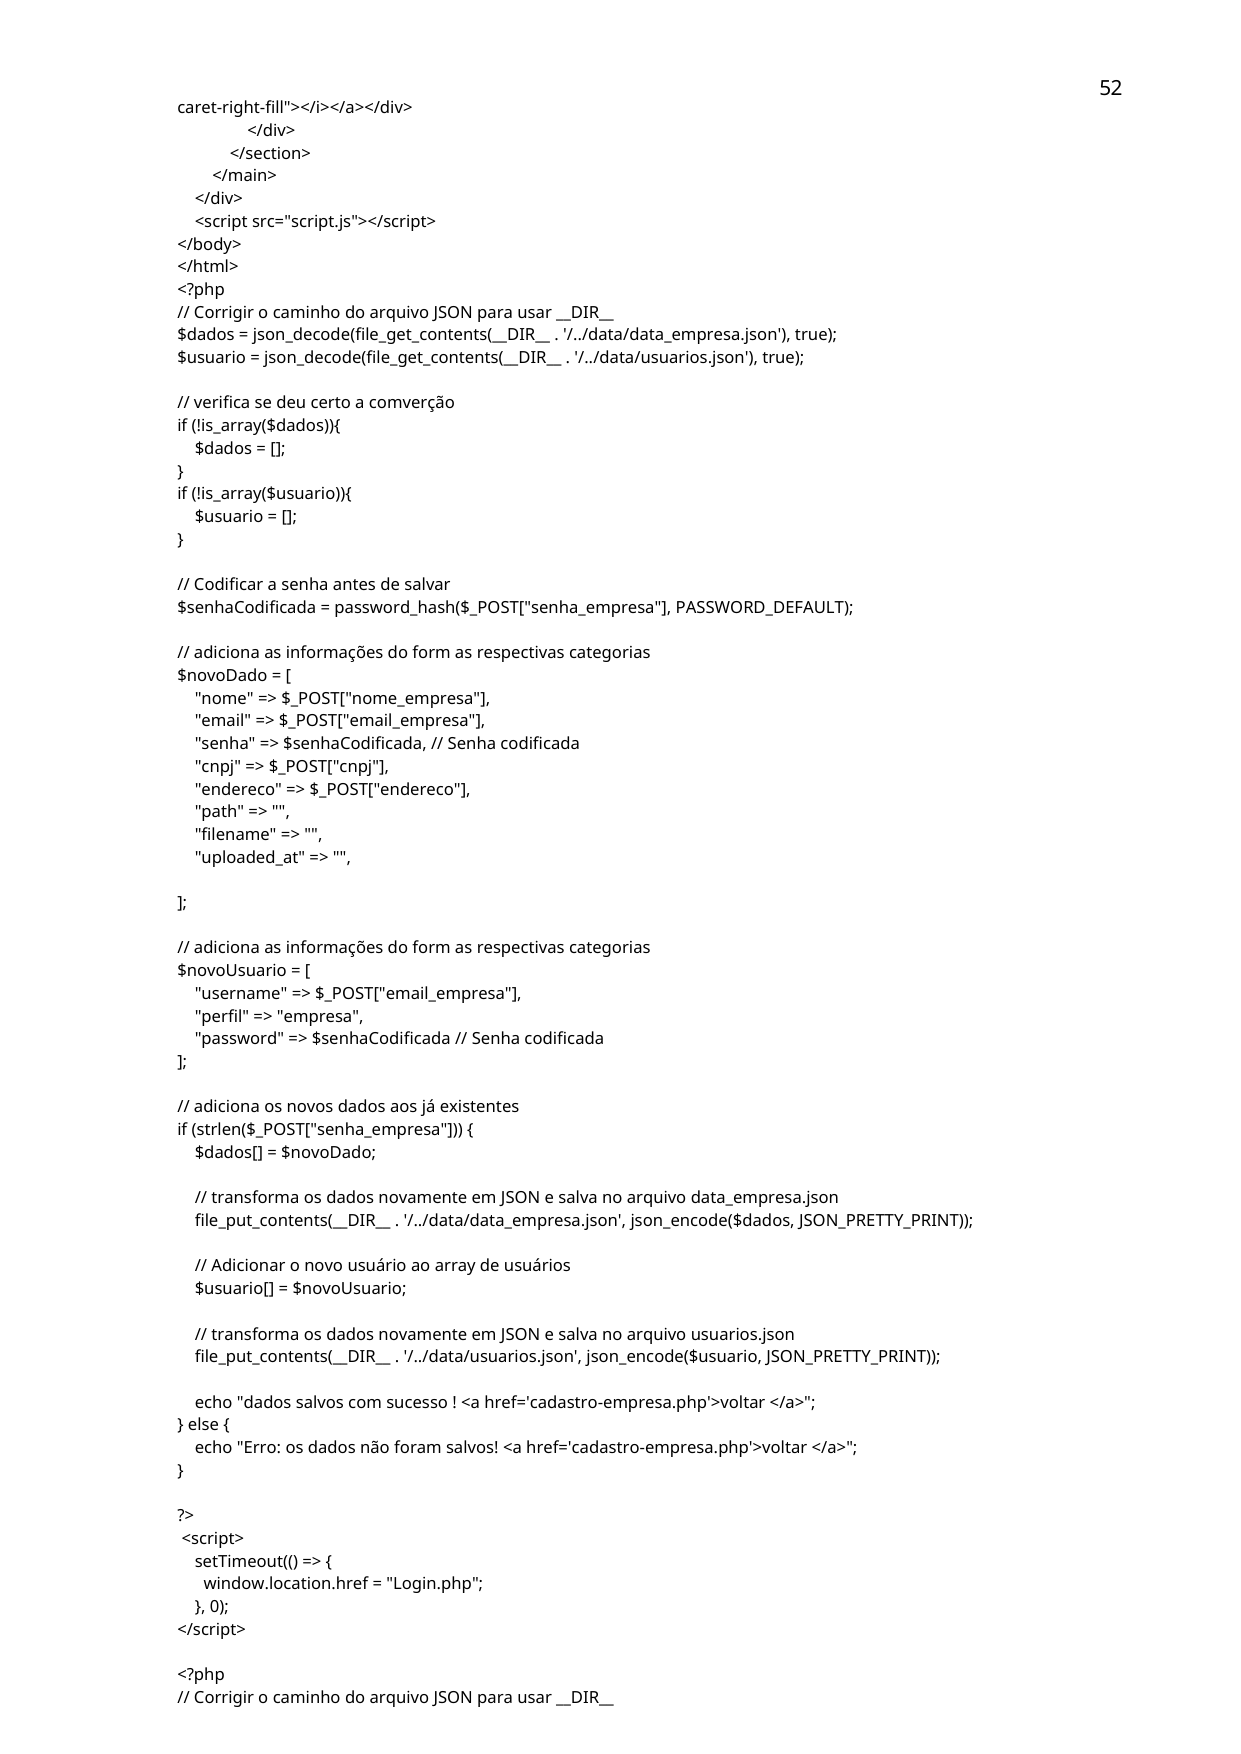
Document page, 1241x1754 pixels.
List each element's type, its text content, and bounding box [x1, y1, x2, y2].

text ?> [177, 1504, 1137, 1526]
text "perfil" => "empresa", [177, 1004, 1137, 1027]
text </main> [177, 164, 1137, 187]
text } else { [177, 1413, 1137, 1436]
text // transforma os dados novamente em JSON e salva no arquivo usuarios.json [177, 1322, 1137, 1345]
text // Corrigir o caminho do arquivo JSON para usar __DIR__ [177, 1685, 1137, 1708]
text $novoUsuario = [ [177, 959, 1137, 981]
text "nome" => $_POST["nome_empresa"], [177, 686, 1137, 709]
text file_put_contents(__DIR__ . '/../data/data_empresa.json', json_encode($dados, JSON_PRETTY_PRINT)); [177, 1208, 1137, 1231]
text } [177, 459, 1137, 482]
text // adiciona os novos dados aos já existentes [177, 1095, 1137, 1118]
text </html> [177, 255, 1137, 277]
text // adiciona as informações do form as respectivas categorias [177, 641, 1137, 663]
text echo "dados salvos com sucesso ! <a href='cadastro-empresa.php'>voltar </a>"; [177, 1390, 1137, 1413]
text window.location.href = "Login.php"; [177, 1572, 1137, 1594]
text "filename" => "", [177, 822, 1137, 845]
text echo "Erro: os dados não foram salvos! <a href='cadastro-empresa.php'>voltar </a>"; [177, 1436, 1137, 1458]
text $usuario[] = $novoUsuario; [177, 1277, 1137, 1299]
text } [177, 1458, 1137, 1481]
text file_put_contents(__DIR__ . '/../data/usuarios.json', json_encode($usuario, JSON_PRETTY_PRINT)); [177, 1345, 1137, 1367]
text $dados = json_decode(file_get_contents(__DIR__ . '/../data/data_empresa.json'), true); [177, 323, 1137, 346]
text ]; [177, 891, 1137, 913]
text "senha" => $senhaCodificada, // Senha codificada [177, 732, 1137, 754]
text ]; [177, 1049, 1137, 1072]
text "uploaded_at" => "", [177, 845, 1137, 868]
text "username" => $_POST["email_empresa"], [177, 981, 1137, 1004]
text if (strlen($_POST["senha_empresa"])) { [177, 1118, 1137, 1140]
text </body> [177, 232, 1137, 255]
text <?php [177, 1663, 1137, 1685]
text }, 0); [177, 1594, 1137, 1617]
text "cnpj" => $_POST["cnpj"], [177, 754, 1137, 777]
text $dados = []; [177, 436, 1137, 459]
text $usuario = json_decode(file_get_contents(__DIR__ . '/../data/usuarios.json'), true); [177, 346, 1137, 368]
text $senhaCodificada = password_hash($_POST["senha_empresa"], PASSWORD_DEFAULT); [177, 595, 1137, 618]
text "path" => "", [177, 800, 1137, 822]
text // verifica se deu certo a comverção [177, 391, 1137, 414]
text "email" => $_POST["email_empresa"], [177, 709, 1137, 732]
text </section> [177, 141, 1137, 164]
text <script src="script.js"></script> [177, 209, 1137, 232]
text // Corrigir o caminho do arquivo JSON para usar __DIR__ [177, 300, 1137, 323]
text </script> [177, 1617, 1137, 1640]
text setTimeout(() => { [177, 1549, 1137, 1572]
text // Adicionar o novo usuário ao array de usuários [177, 1254, 1137, 1277]
text // adiciona as informações do form as respectivas categorias [177, 936, 1137, 959]
text $usuario = []; [177, 504, 1137, 527]
text $dados[] = $novoDado; [177, 1140, 1137, 1163]
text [177, 96, 1137, 118]
text } [177, 527, 1137, 550]
text // transforma os dados novamente em JSON e salva no arquivo data_empresa.json [177, 1186, 1137, 1208]
text <?php [177, 277, 1137, 300]
text if (!is_array($usuario)){ [177, 482, 1137, 504]
text "password" => $senhaCodificada // Senha codificada [177, 1027, 1137, 1049]
text if (!is_array($dados)){ [177, 414, 1137, 436]
text </div> [177, 118, 1137, 141]
text "endereco" => $_POST["endereco"], [177, 777, 1137, 800]
text $novoDado = [ [177, 663, 1137, 686]
text </div> [177, 187, 1137, 209]
text // Codificar a senha antes de salvar [177, 573, 1137, 595]
text <script> [177, 1526, 1137, 1549]
